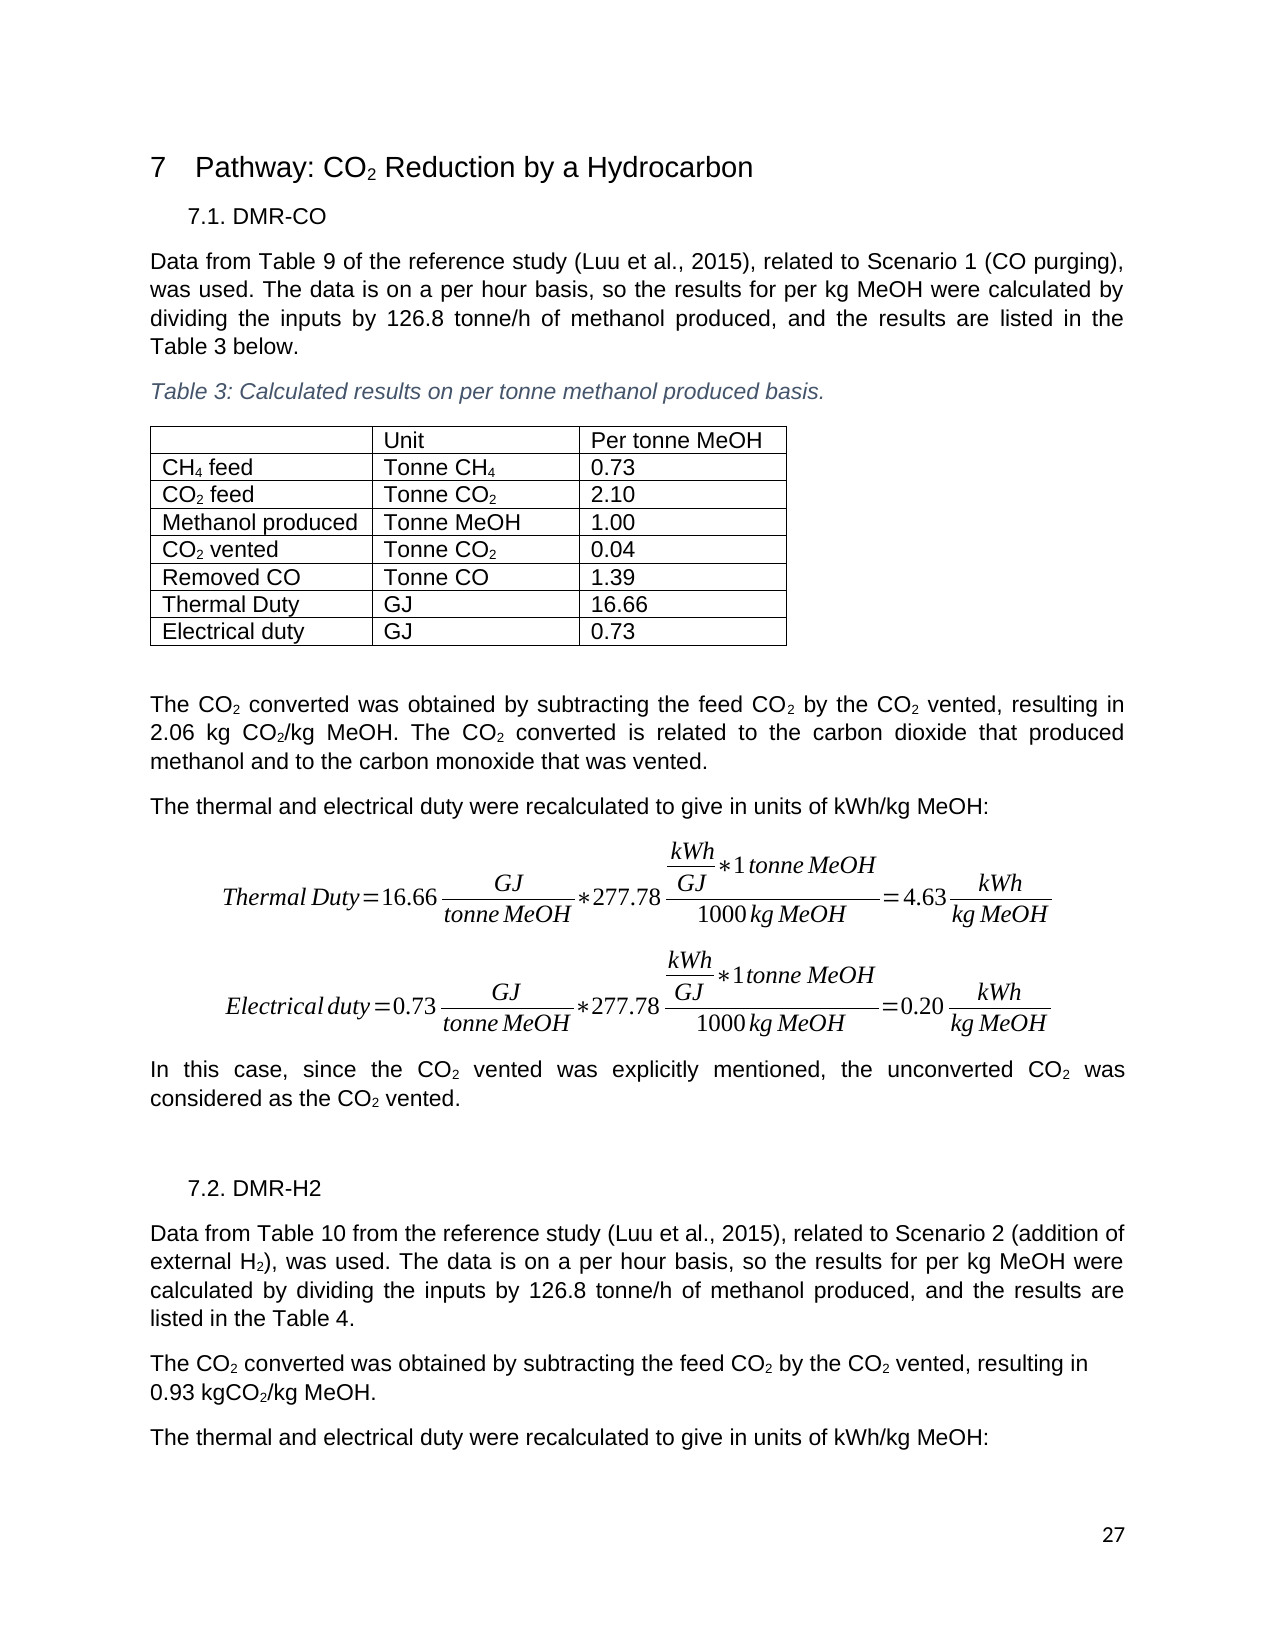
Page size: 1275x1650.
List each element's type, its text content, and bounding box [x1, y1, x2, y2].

table_cell Tonne CH4 [373, 454, 579, 480]
table_cell Electrical duty [151, 618, 372, 645]
text The CO2 converted was obtained by subtracting the feed CO2 by the CO2 vented, resulting in 0.93 kgCO2/kg MeOH. [150, 1350, 1125, 1405]
table_cell 0.73 [580, 454, 786, 480]
text The thermal and electrical duty were recalculated to give in units of kWh/kg MeOH: [150, 1424, 1125, 1450]
text Data from Table 9 of the reference study (Luu et al., 2015), related to Scenario 1 (CO purging), was used. The data is on a per hour basis, so the results for per kg MeOH were calculated by dividing the inputs by 126.8 tonne/h of methanol produced, and the results are listed in the Table 3 below. [150, 248, 1125, 359]
table_cell 0.73 [580, 618, 786, 645]
table_cell GJ [373, 618, 579, 645]
table_cell CO2 feed [151, 481, 372, 508]
text In this case, since the CO2 vented was explicitly mentioned, the unconverted CO2 was considered as the CO2 vented. [150, 1056, 1125, 1111]
table_cell Thermal Duty [151, 591, 372, 617]
list DMR-CO [187, 203, 1125, 229]
text Data from Table 10 from the reference study (Luu et al., 2015), related to Scenario 2 (addition of external H2), was used. The data is on a per hour basis, so the results for per kg MeOH were calculated by dividing the inputs by 126.8 tonne/h of methanol produced, and the results are listed in the Table 4. [150, 1220, 1125, 1331]
subtitle Pathway: CO2 Reduction by a Hydrocarbon [150, 150, 1125, 183]
text Table 3: Calculated results on per tonne methanol produced basis. [150, 378, 1125, 405]
table_cell Methanol produced [151, 509, 372, 535]
text The CO2 converted was obtained by subtracting the feed CO2 by the CO2 vented, resulting in 2.06 kg CO2/kg MeOH. The CO2 converted is related to the carbon dioxide that produced methanol and to the carbon monoxide that was vented. [150, 691, 1125, 774]
table_cell 1.39 [580, 564, 786, 590]
list DMR-H2 [187, 1175, 1125, 1201]
table_cell Tonne CO [373, 564, 579, 590]
table_cell Removed CO [151, 564, 372, 590]
table_cell Tonne MeOH [373, 509, 579, 535]
table_header Per tonne MeOH [580, 427, 786, 453]
table_cell 2.10 [580, 481, 786, 508]
table_cell 0.04 [580, 536, 786, 562]
table_cell Tonne CO2 [373, 536, 579, 562]
text The thermal and electrical duty were recalculated to give in units of kWh/kg MeOH: [150, 793, 1125, 819]
table_cell CH4 feed [151, 454, 372, 480]
table_cell Tonne CO2 [373, 481, 579, 508]
table_cell 16.66 [580, 591, 786, 617]
table_cell 1.00 [580, 509, 786, 535]
table_cell CO2 vented [151, 536, 372, 562]
table_header Unit [373, 427, 579, 453]
table_cell GJ [373, 591, 579, 617]
table_header [151, 427, 372, 453]
